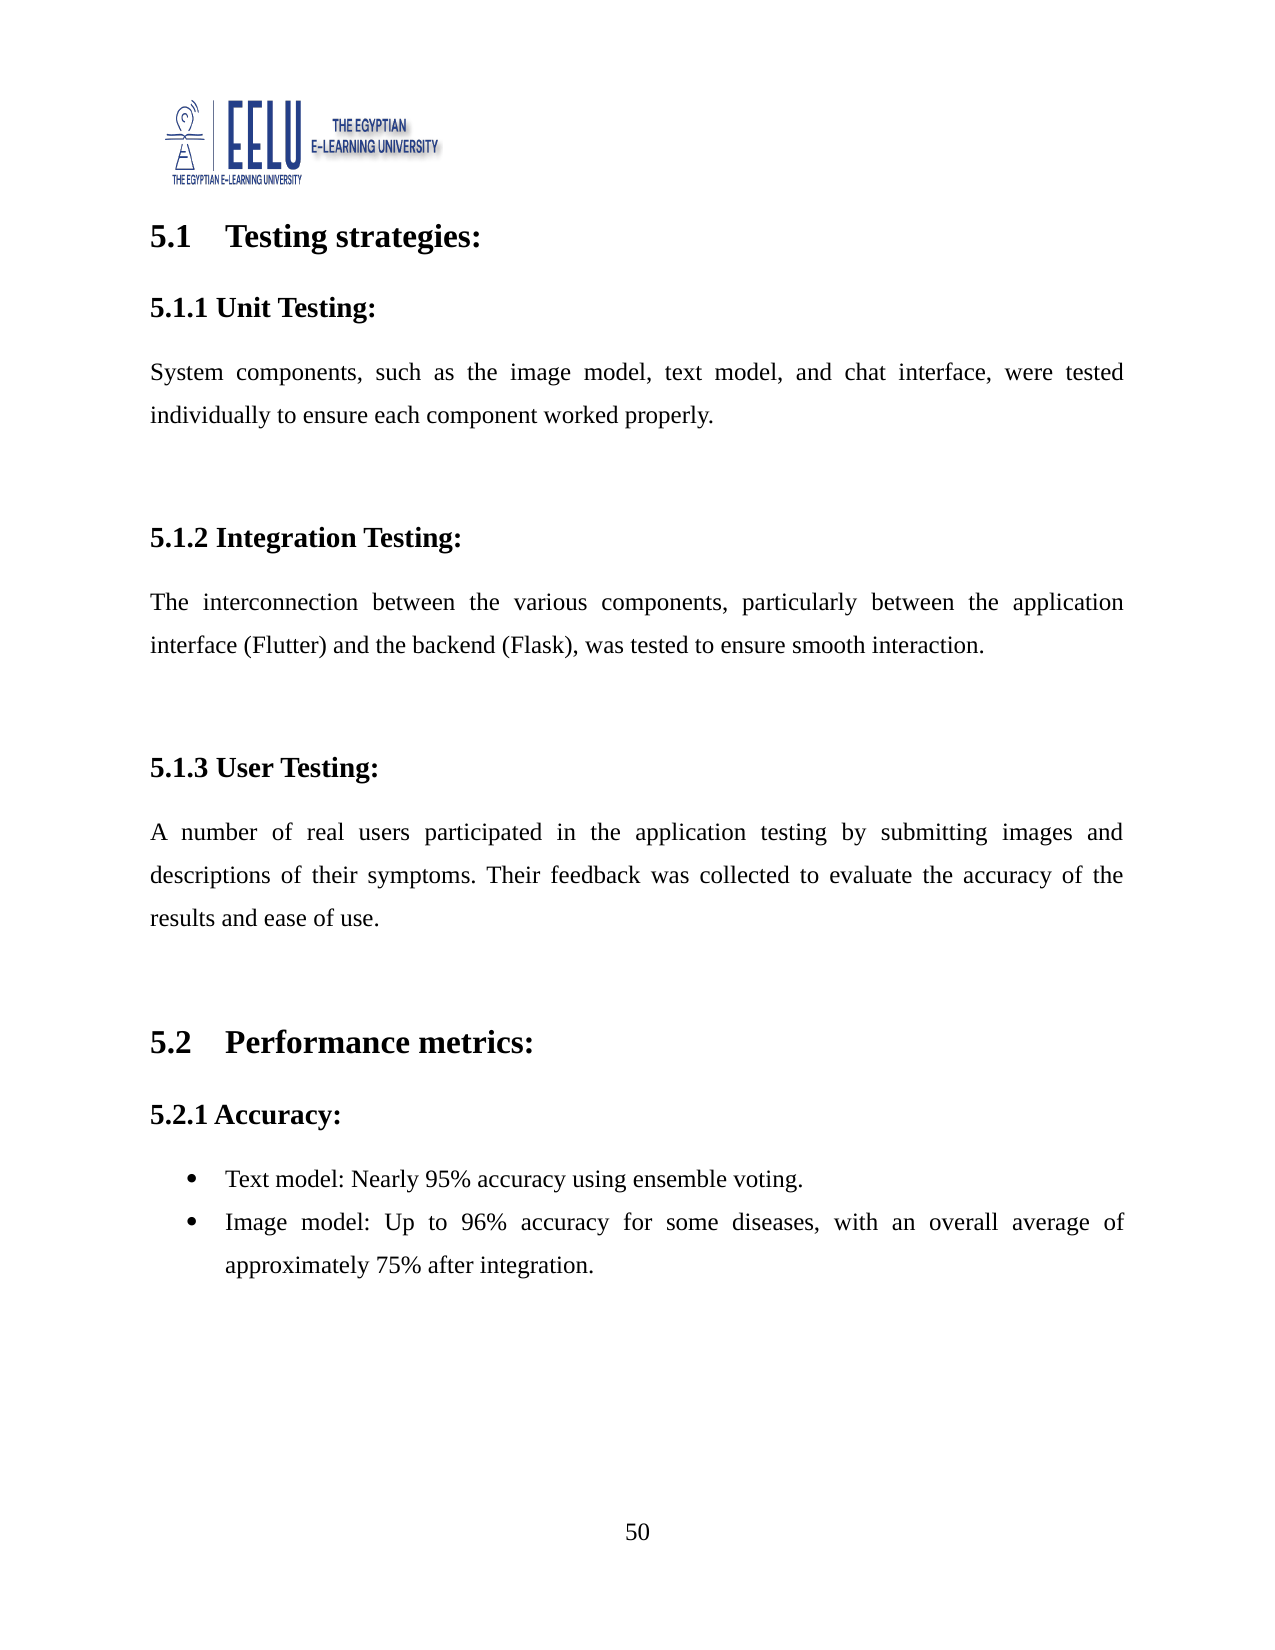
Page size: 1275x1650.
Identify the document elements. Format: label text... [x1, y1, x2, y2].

text 5.1.1 Unit Testing: [150, 290, 1125, 324]
picture [150, 75, 443, 188]
text 5.1.3 User Testing: [150, 750, 1125, 783]
list Text model: Nearly 95% accuracy using ensemble voting. [187, 1164, 1125, 1192]
text The interconnection between the various components, particularly between the application interface (Flutter) and the backend (Flask), was tested to ensure smooth interaction. [150, 587, 1125, 659]
list Testing strategies: [150, 216, 1125, 254]
text System components, such as the image model, text model, and chat interface, were tested individually to ensure each component worked properly. [150, 357, 1125, 429]
list Image model: Up to 96% accuracy for some diseases, with an overall average of approximately 75% after integration. [187, 1207, 1125, 1279]
list Performance metrics: [150, 1023, 1125, 1061]
text A number of real users participated in the application testing by submitting images and descriptions of their symptoms. Their feedback was collected to evaluate the accuracy of the results and ease of use. [150, 817, 1125, 932]
text 5.2.1 Accuracy: [150, 1097, 1125, 1130]
text 5.1.2 Integration Testing: [150, 520, 1125, 554]
